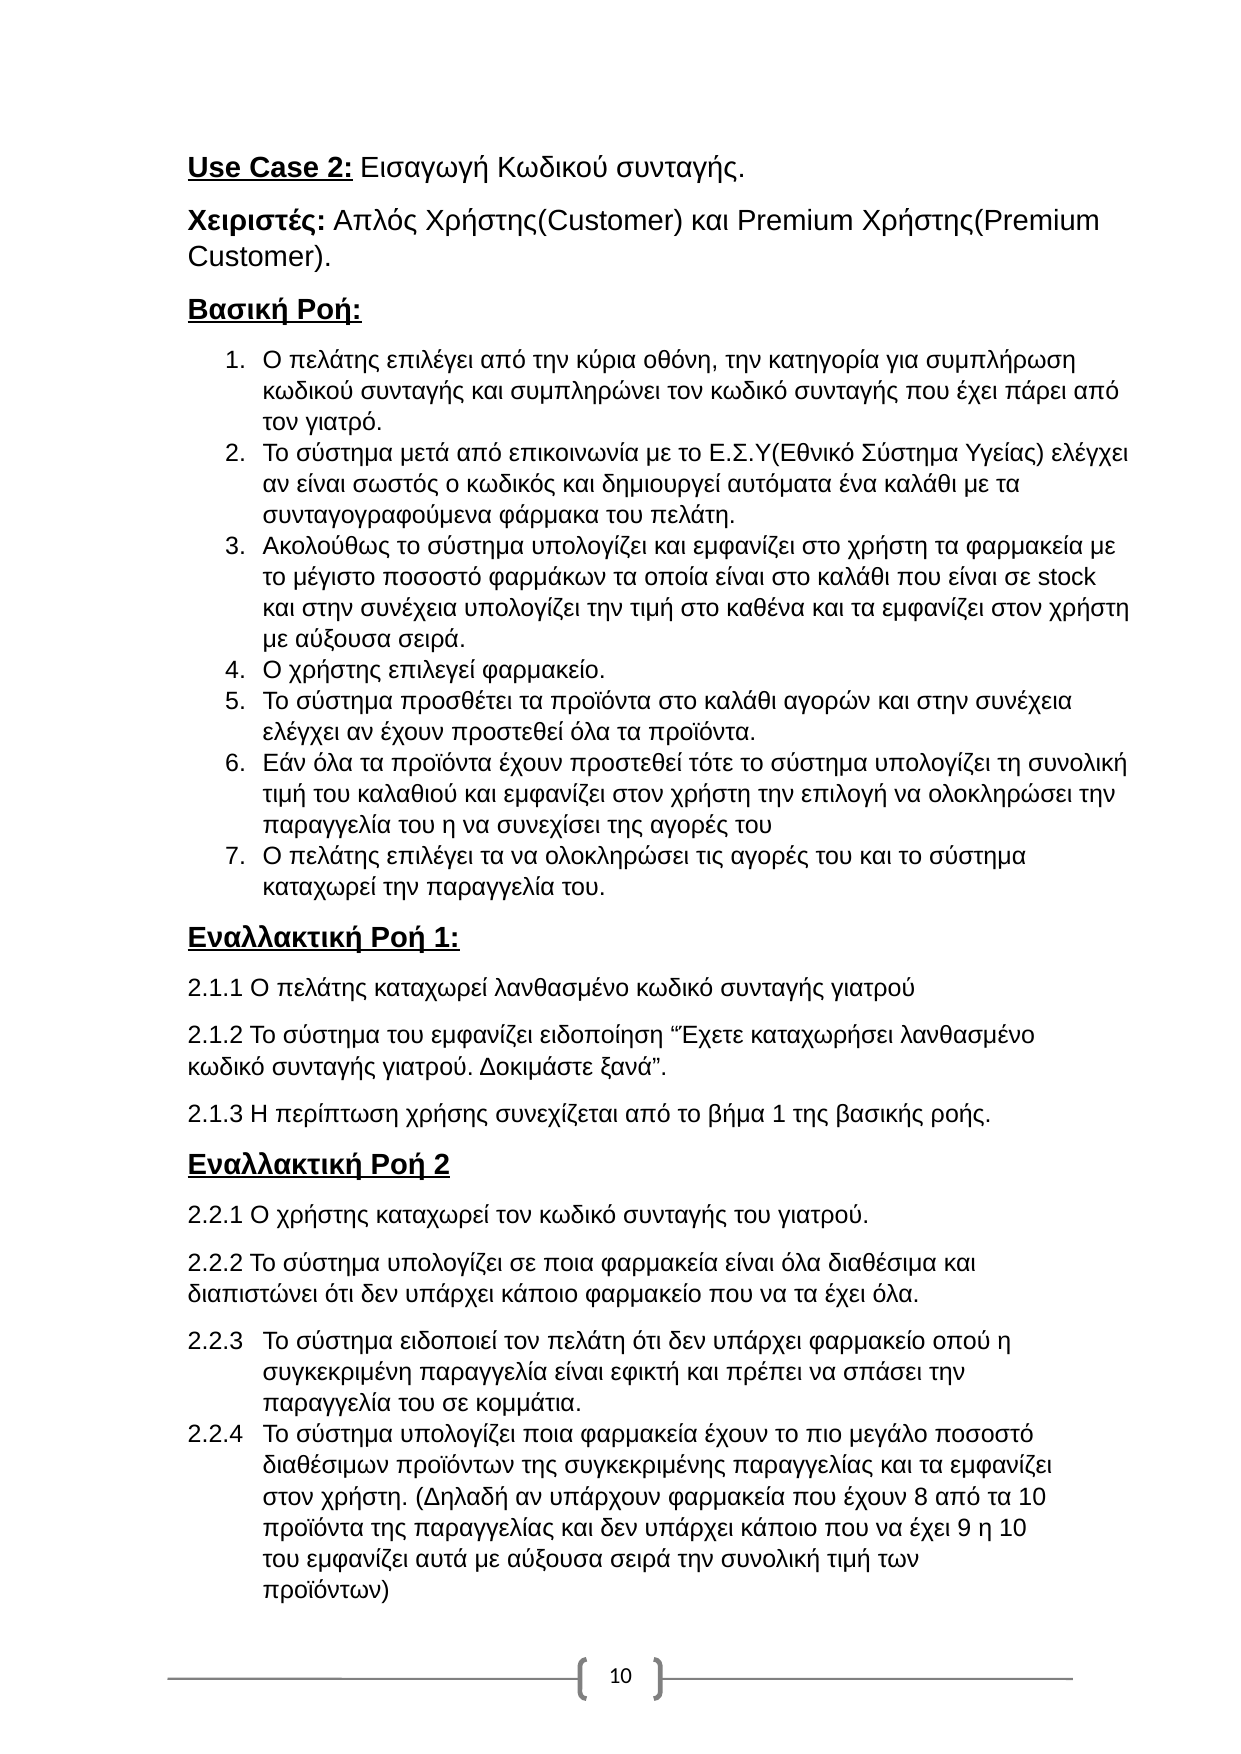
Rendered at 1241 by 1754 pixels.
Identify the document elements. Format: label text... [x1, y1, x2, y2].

text 2.2.2 Το σύστημα υπολογίζει σε ποια φαρμακεία είναι όλα διαθέσιμα και διαπιστώνει ότι δεν υπάρχει κάποιο φαρμακείο που να τα έχει όλα. [187, 1247, 1053, 1307]
list Το σύστημα ειδοποιεί τον πελάτη ότι δεν υπάρχει φαρμακείο οπού η συγκεκριμένη παραγγελία είναι εφικτή και πρέπει να σπάσει την παραγγελία του σε κομμάτια. [187, 1326, 1053, 1417]
text 2.1.3 Η περίπτωση χρήσης συνεχίζεται από το βήμα 1 της βασικής ροής. [187, 1099, 1053, 1128]
list Ο πελάτης επιλέγει τα να ολοκληρώσει τις αγορές του και το σύστημα καταχωρεί την παραγγελία του. [225, 841, 1134, 901]
list Το σύστημα μετά από επικοινωνία με το Ε.Σ.Υ(Εθνικό Σύστημα Υγείας) ελέγχει αν είναι σωστός ο κωδικός και δημιουργεί αυτόματα ένα καλάθι με τα συνταγογραφούμενα φάρμακα του πελάτη. [225, 438, 1134, 528]
list Το σύστημα υπολογίζει ποια φαρμακεία έχουν το πιο μεγάλο ποσοστό διαθέσιμων προϊόντων της συγκεκριμένης παραγγελίας και τα εμφανίζει στον χρήστη. (Δηλαδή αν υπάρχουν φαρμακεία που έχουν 8 από τα 10 προϊόντα της παραγγελίας και δεν υπάρχει κάποιο που να έχει 9 η 10 του εμφανίζει αυτά με αύξουσα σειρά την συνολική τιμή των προϊόντων) [187, 1419, 1053, 1603]
list Το σύστημα προσθέτει τα προϊόντα στο καλάθι αγορών και στην συνέχεια ελέγχει αν έχουν προστεθεί όλα τα προϊόντα. [225, 686, 1134, 746]
text Εναλλακτική Ροή 1: [187, 920, 1053, 953]
text 2.1.2 Το σύστημα του εμφανίζει ειδοποίηση “Έχετε καταχωρήσει λανθασμένο κωδικό συνταγής γιατρού. Δοκιμάστε ξανά”. [187, 1021, 1053, 1080]
text Εναλλακτική Ροή 2 [187, 1147, 1053, 1181]
text 2.1.1 Ο πελάτης καταχωρεί λανθασμένο κωδικό συνταγής γιατρού [187, 973, 1053, 1002]
text Βασική Ροή: [187, 292, 1134, 325]
text Χειριστές: Απλός Χρήστης(Customer) και Premium Χρήστης(Premium Customer). [187, 203, 1134, 272]
list Ακολούθως το σύστημα υπολογίζει και εμφανίζει στο χρήστη τα φαρμακεία με το μέγιστο ποσοστό φαρμάκων τα οποία είναι στο καλάθι που είναι σε stock και στην συνέχεια υπολογίζει την τιμή στο καθένα και τα εμφανίζει στον χρήστη με αύξουσα σειρά. [225, 531, 1134, 653]
list Ο πελάτης επιλέγει από την κύρια οθόνη, την κατηγορία για συμπλήρωση κωδικού συνταγής και συμπληρώνει τον κωδικό συνταγής που έχει πάρει από τον γιατρό. [225, 344, 1134, 435]
text 2.2.1 Ο χρήστης καταχωρεί τον κωδικό συνταγής του γιατρού. [187, 1200, 1053, 1228]
list O χρήστης επιλεγεί φαρμακείο. [225, 655, 1134, 684]
text Use Case 2: Εισαγωγή Κωδικού συνταγής. [187, 150, 1134, 183]
list Εάν όλα τα προϊόντα έχουν προστεθεί τότε το σύστημα υπολογίζει τη συνολική τιμή του καλαθιού και εμφανίζει στον χρήστη την επιλογή να ολοκληρώσει την παραγγελία του η να συνεχίσει της αγορές του [225, 748, 1134, 839]
